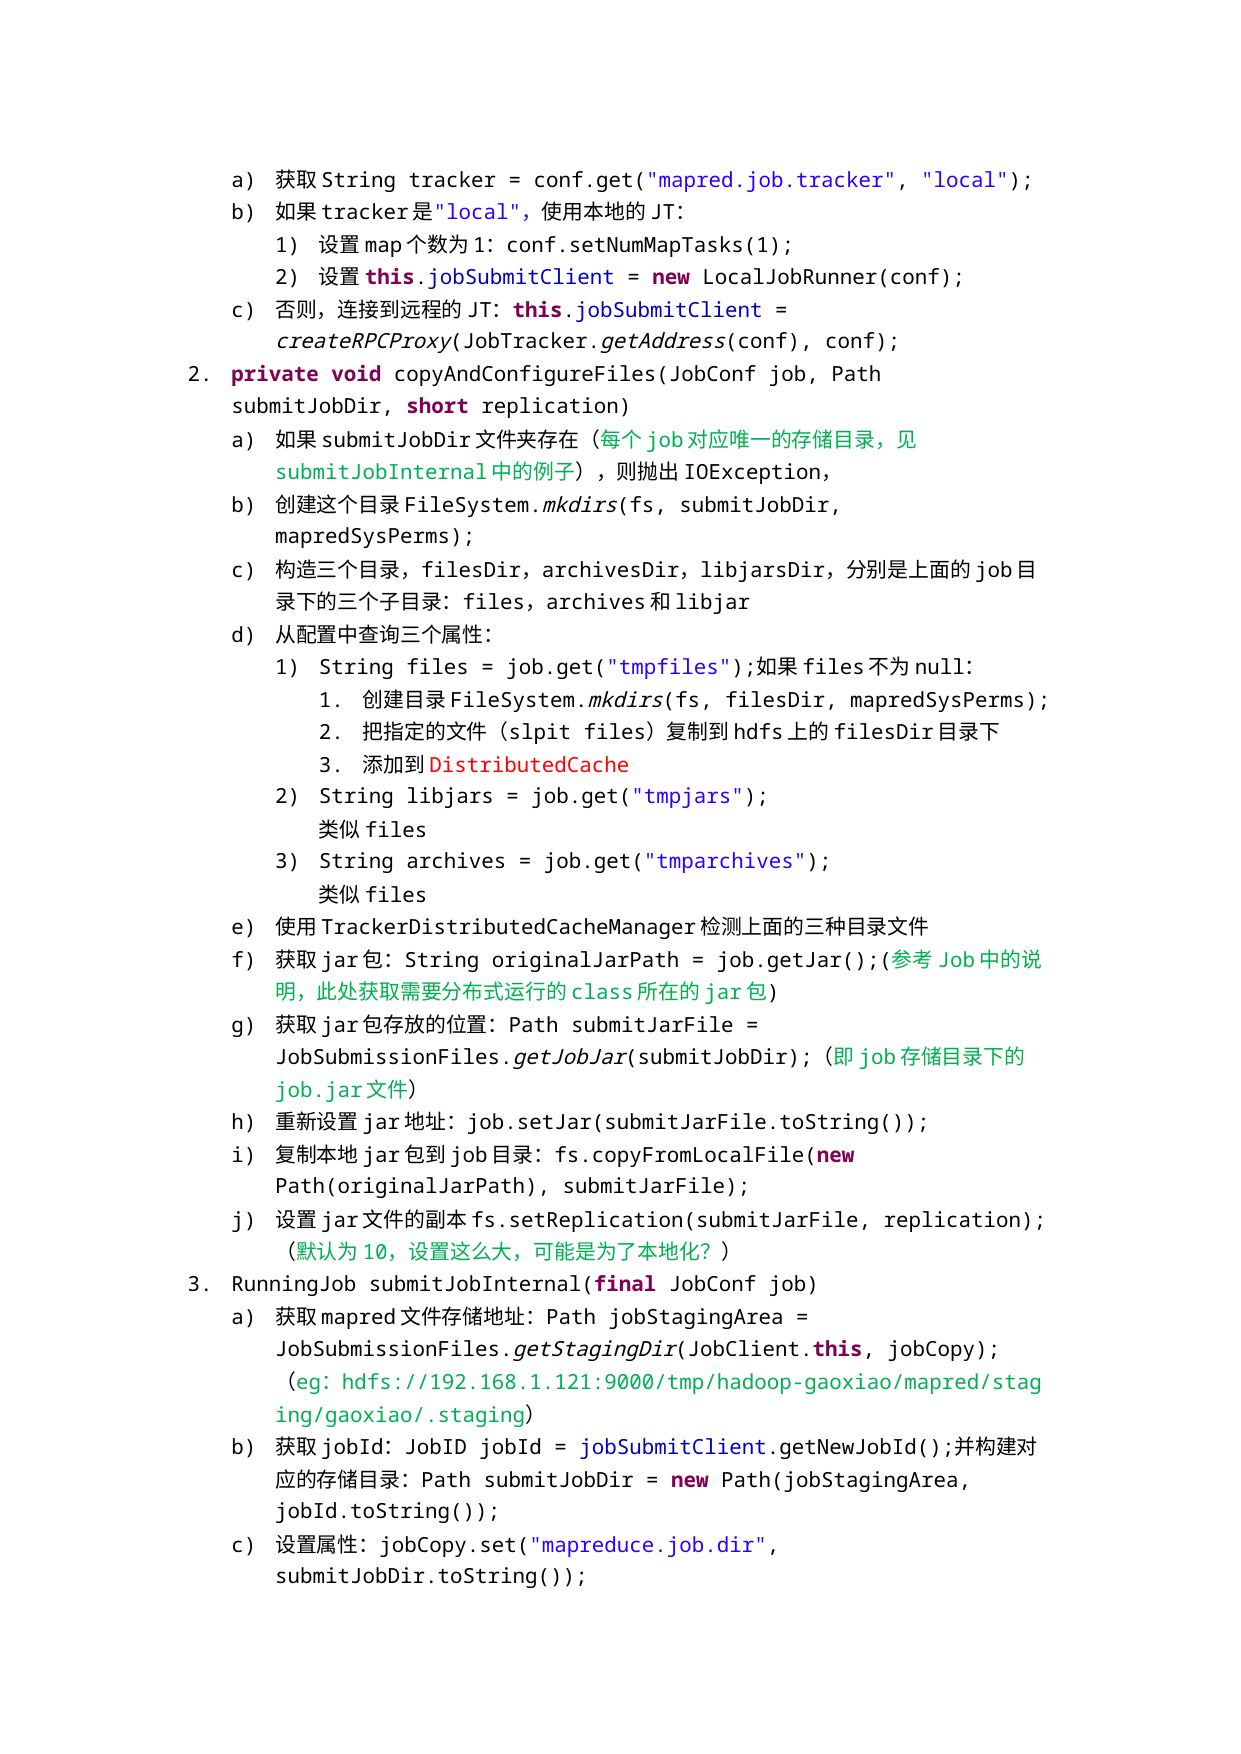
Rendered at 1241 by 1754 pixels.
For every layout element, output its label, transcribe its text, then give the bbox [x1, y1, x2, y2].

list 获取jar包：String originalJarPath = job.getJar();(参考Job中的说明，此处获取需要分布式运行的class所在的jar包) [231, 942, 1053, 1007]
list String libjars = job.get("tmpjars"); [275, 779, 1053, 812]
list 设置属性：jobCopy.set("mapreduce.job.dir", submitJobDir.toString()); [231, 1527, 1053, 1592]
list 创建目录FileSystem.mkdirs(fs, filesDir, mapredSysPerms); [319, 682, 1053, 714]
list 类似files [319, 877, 1053, 909]
list 复制本地jar包到job目录：fs.copyFromLocalFile(new Path(originalJarPath), submitJarFile); [231, 1137, 1053, 1202]
list String archives = job.get("tmparchives"); [275, 844, 1053, 877]
list 如果tracker是"local"，使用本地的JT： [231, 194, 1053, 227]
list 获取mapred文件存储地址：Path jobStagingArea = JobSubmissionFiles.getStagingDir(JobClient.this, jobCopy);（eg：hdfs://192.168.1.121:9000/tmp/hadoop-gaoxiao/mapred/staging/gaoxiao/.staging） [231, 1299, 1053, 1429]
list 使用TrackerDistributedCacheManager检测上面的三种目录文件 [231, 909, 1053, 942]
list 类似files [319, 812, 1053, 844]
list 构造三个目录，filesDir，archivesDir，libjarsDir，分别是上面的job目录下的三个子目录：files，archives和libjar [231, 552, 1053, 617]
list 把指定的文件（slpit files）复制到hdfs上的filesDir目录下 [319, 714, 1053, 747]
list 否则，连接到远程的JT：this.jobSubmitClient = createRPCProxy(JobTracker.getAddress(conf), conf); [231, 292, 1053, 357]
list 获取jar包存放的位置：Path submitJarFile = JobSubmissionFiles.getJobJar(submitJobDir);（即job存储目录下的job.jar文件） [231, 1007, 1053, 1104]
list 如果submitJobDir文件夹存在（每个job对应唯一的存储目录，见submitJobInternal中的例子），则抛出IOException， [231, 422, 1053, 487]
list RunningJob submitJobInternal(final JobConf job) [187, 1267, 1053, 1299]
list private void copyAndConfigureFiles(JobConf job, Path submitJobDir, short replication) [187, 357, 1053, 422]
list 添加到DistributedCache [319, 747, 1053, 779]
list 设置this.jobSubmitClient = new LocalJobRunner(conf); [275, 259, 1053, 292]
list 创建这个目录FileSystem.mkdirs(fs, submitJobDir, mapredSysPerms); [231, 487, 1053, 552]
list String files = job.get("tmpfiles");如果files不为null： [275, 649, 1053, 682]
list 获取jobId：JobID jobId = jobSubmitClient.getNewJobId();并构建对应的存储目录：Path submitJobDir = new Path(jobStagingArea, jobId.toString()); [231, 1429, 1053, 1527]
list 重新设置jar地址：job.setJar(submitJarFile.toString()); [231, 1104, 1053, 1137]
list 设置map个数为1：conf.setNumMapTasks(1); [275, 227, 1053, 259]
list 设置jar文件的副本fs.setReplication(submitJarFile, replication);（默认为10，设置这么大，可能是为了本地化？） [231, 1202, 1053, 1267]
list 获取String tracker = conf.get("mapred.job.tracker", "local"); [231, 162, 1053, 194]
list 从配置中查询三个属性： [231, 617, 1053, 649]
